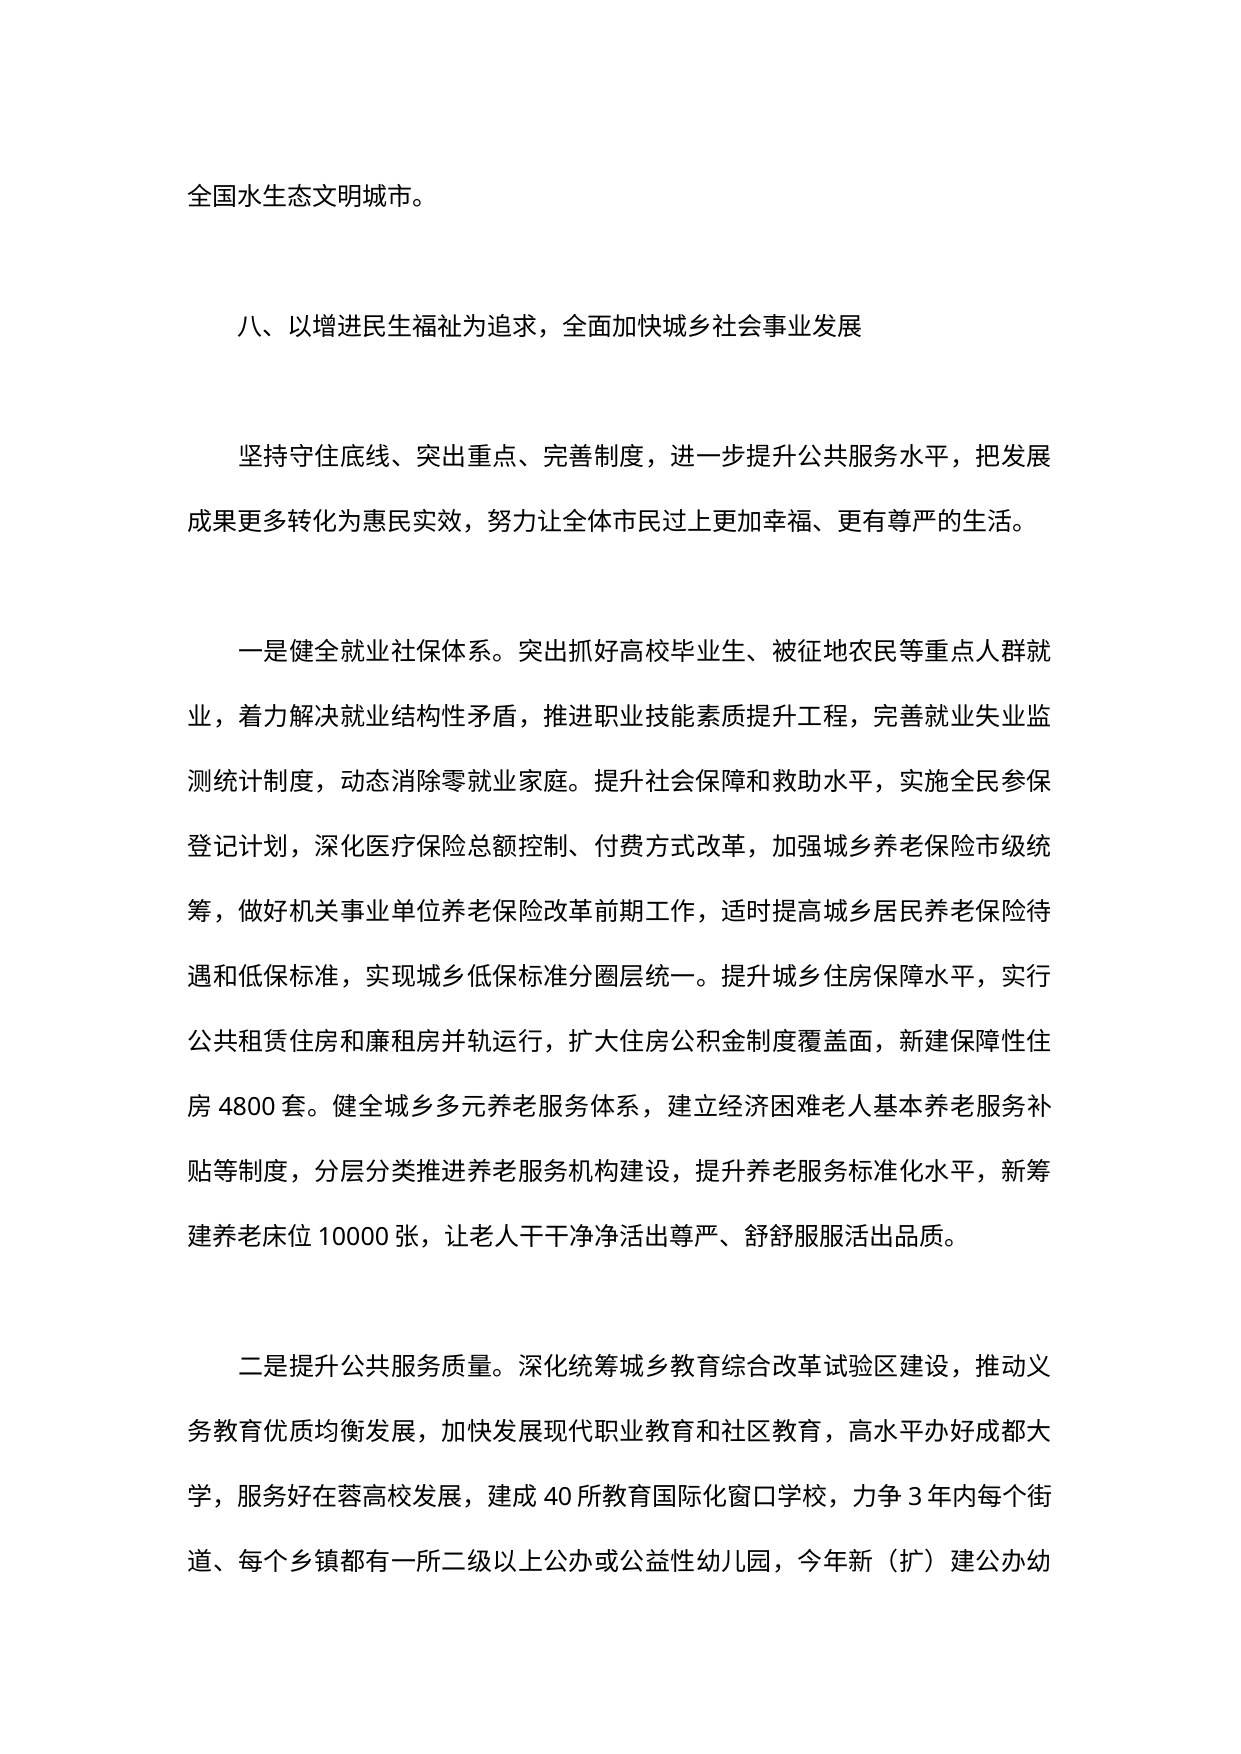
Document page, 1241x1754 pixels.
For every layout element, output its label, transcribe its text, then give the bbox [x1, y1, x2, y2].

text 坚持守住底线、突出重点、完善制度，进一步提升公共服务水平，把发展成果更多转化为惠民实效，努力让全体市民过上更加幸福、更有尊严的生活。 [187, 422, 1053, 552]
text 一是健全就业社保体系。突出抓好高校毕业生、被征地农民等重点人群就业，着力解决就业结构性矛盾，推进职业技能素质提升工程，完善就业失业监测统计制度，动态消除零就业家庭。提升社会保障和救助水平，实施全民参保登记计划，深化医疗保险总额控制、付费方式改革，加强城乡养老保险市级统筹，做好机关事业单位养老保险改革前期工作，适时提高城乡居民养老保险待遇和低保标准，实现城乡低保标准分圈层统一。提升城乡住房保障水平，实行公共租赁住房和廉租房并轨运行，扩大住房公积金制度覆盖面，新建保障性住房4800套。健全城乡多元养老服务体系，建立经济困难老人基本养老服务补贴等制度，分层分类推进养老服务机构建设，提升养老服务标准化水平，新筹建养老床位10000张，让老人干干净净活出尊严、舒舒服服活出品质。 [187, 617, 1053, 1267]
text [187, 1332, 1053, 1592]
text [187, 162, 1053, 227]
text 八、以增进民生福祉为追求，全面加快城乡社会事业发展 [187, 292, 1053, 357]
